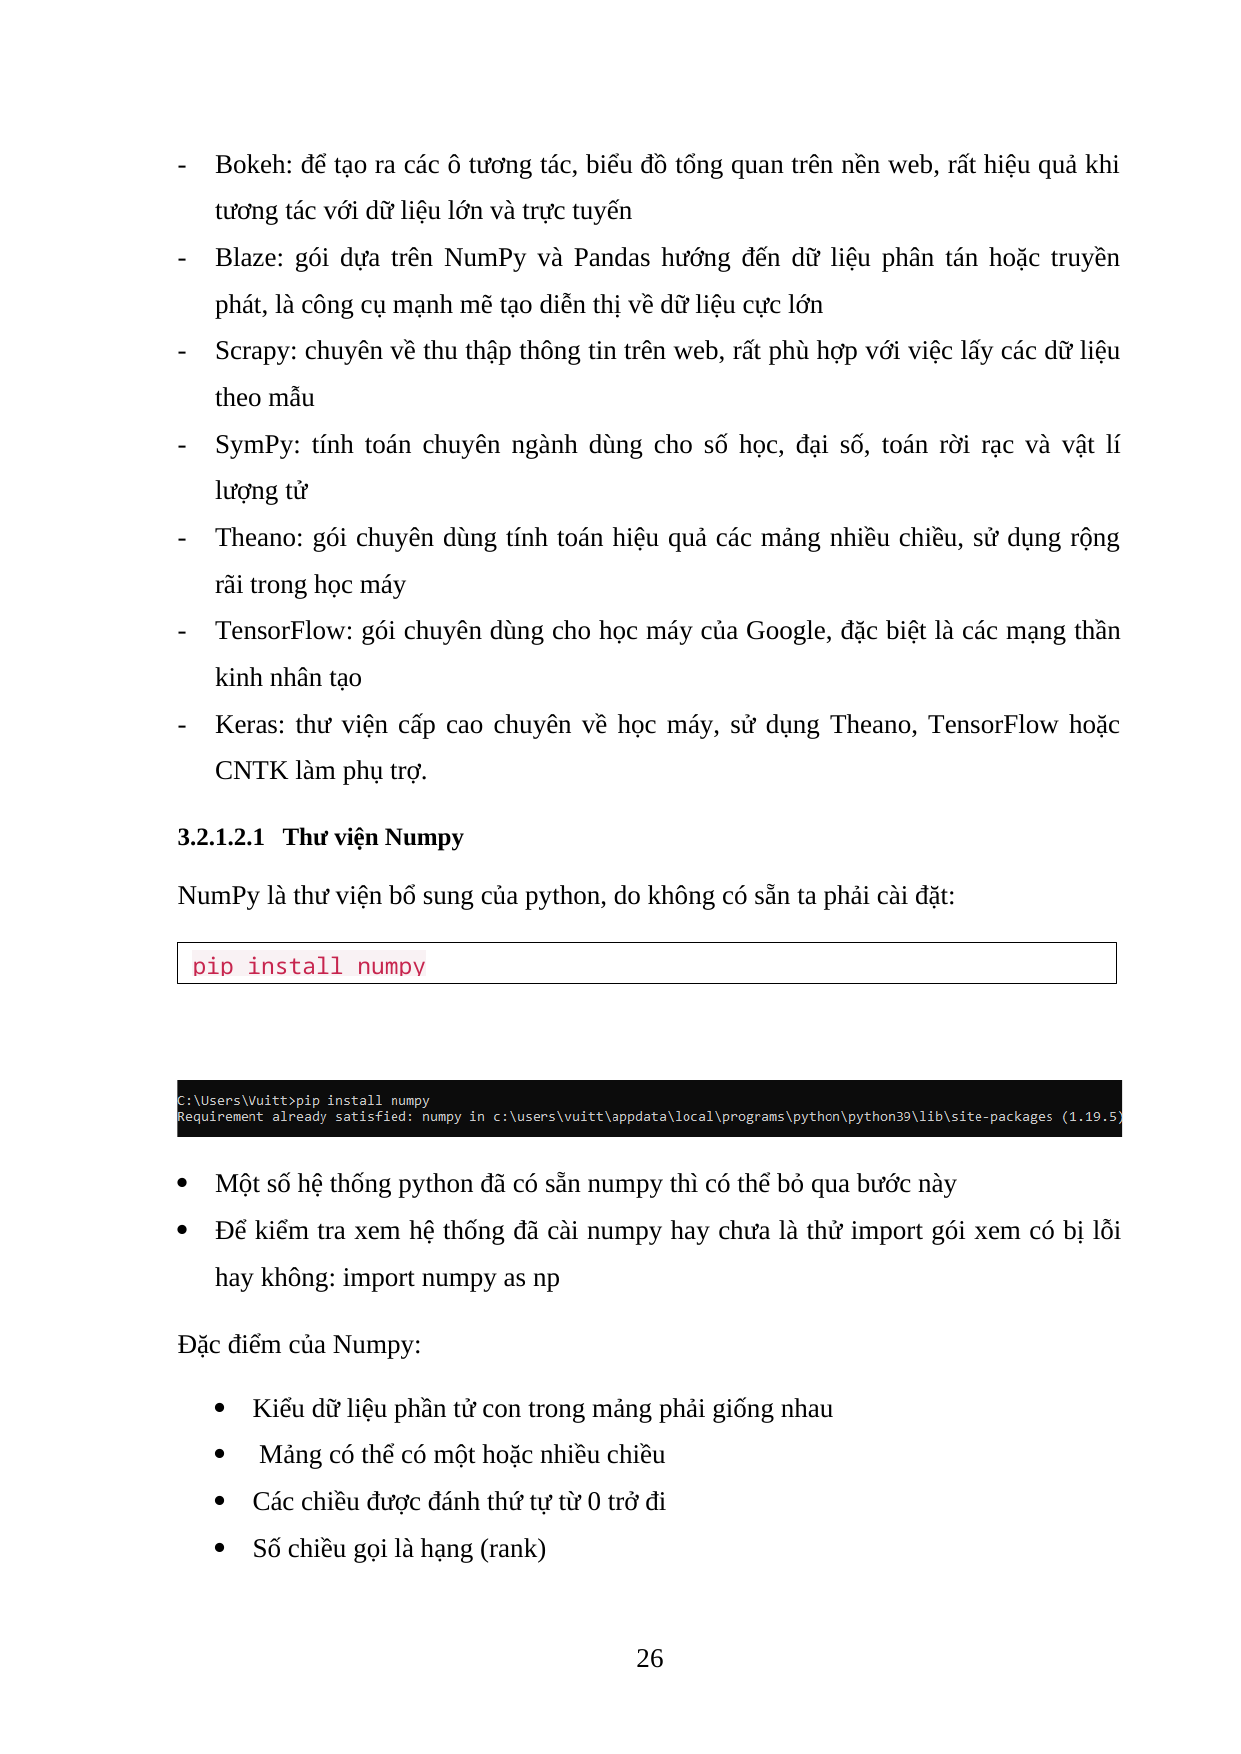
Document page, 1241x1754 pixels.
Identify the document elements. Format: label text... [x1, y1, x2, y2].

list Blaze: gói dựa trên NumPy và Pandas hướng đến dữ liệu phân tán hoặc truyền phát, là công cụ mạnh mẽ tạo diễn thị về dữ liệu cực lớn [177, 241, 1122, 319]
list Mảng có thể có một hoặc nhiều chiều [215, 1439, 1122, 1470]
list SymPy: tính toán chuyên ngành dùng cho số học, đại số, toán rời rạc và vật lí lượng tử [177, 428, 1122, 506]
list Một số hệ thống python đã có sẵn numpy thì có thể bỏ qua bước này [177, 1167, 1122, 1198]
subtitle Thư viện Numpy [177, 822, 1122, 851]
list Các chiều được đánh thứ tự từ 0 trở đi [215, 1486, 1122, 1517]
text NumPy là thư viện bổ sung của python, do không có sẵn ta phải cài đặt: [177, 879, 1122, 911]
list Số chiều gọi là hạng (rank) [215, 1532, 1122, 1564]
list Theano: gói chuyên dùng tính toán hiệu quả các mảng nhiều chiều, sử dụng rộng rãi trong học máy [177, 521, 1122, 599]
picture [177, 1080, 1123, 1137]
list Kiểu dữ liệu phần tử con trong mảng phải giống nhau [215, 1392, 1122, 1423]
list Keras: thư viện cấp cao chuyên về học máy, sử dụng Theano, TensorFlow hoặc CNTK làm phụ trợ. [177, 708, 1122, 786]
list TensorFlow: gói chuyên dùng cho học máy của Google, đặc biệt là các mạng thần kinh nhân tạo [177, 614, 1122, 692]
list Scrapy: chuyên về thu thập thông tin trên web, rất phù hợp với việc lấy các dữ liệu theo mẫu [177, 334, 1122, 412]
list Bokeh: để tạo ra các ô tương tác, biểu đồ tổng quan trên nền web, rất hiệu quả khi tương tác với dữ liệu lớn và trực tuyến [177, 148, 1122, 226]
list Để kiểm tra xem hệ thống đã cài numpy hay chưa là thử import gói xem có bị lỗi hay không: import numpy as np [177, 1214, 1122, 1292]
text Đặc điểm của Numpy: [177, 1328, 1122, 1359]
